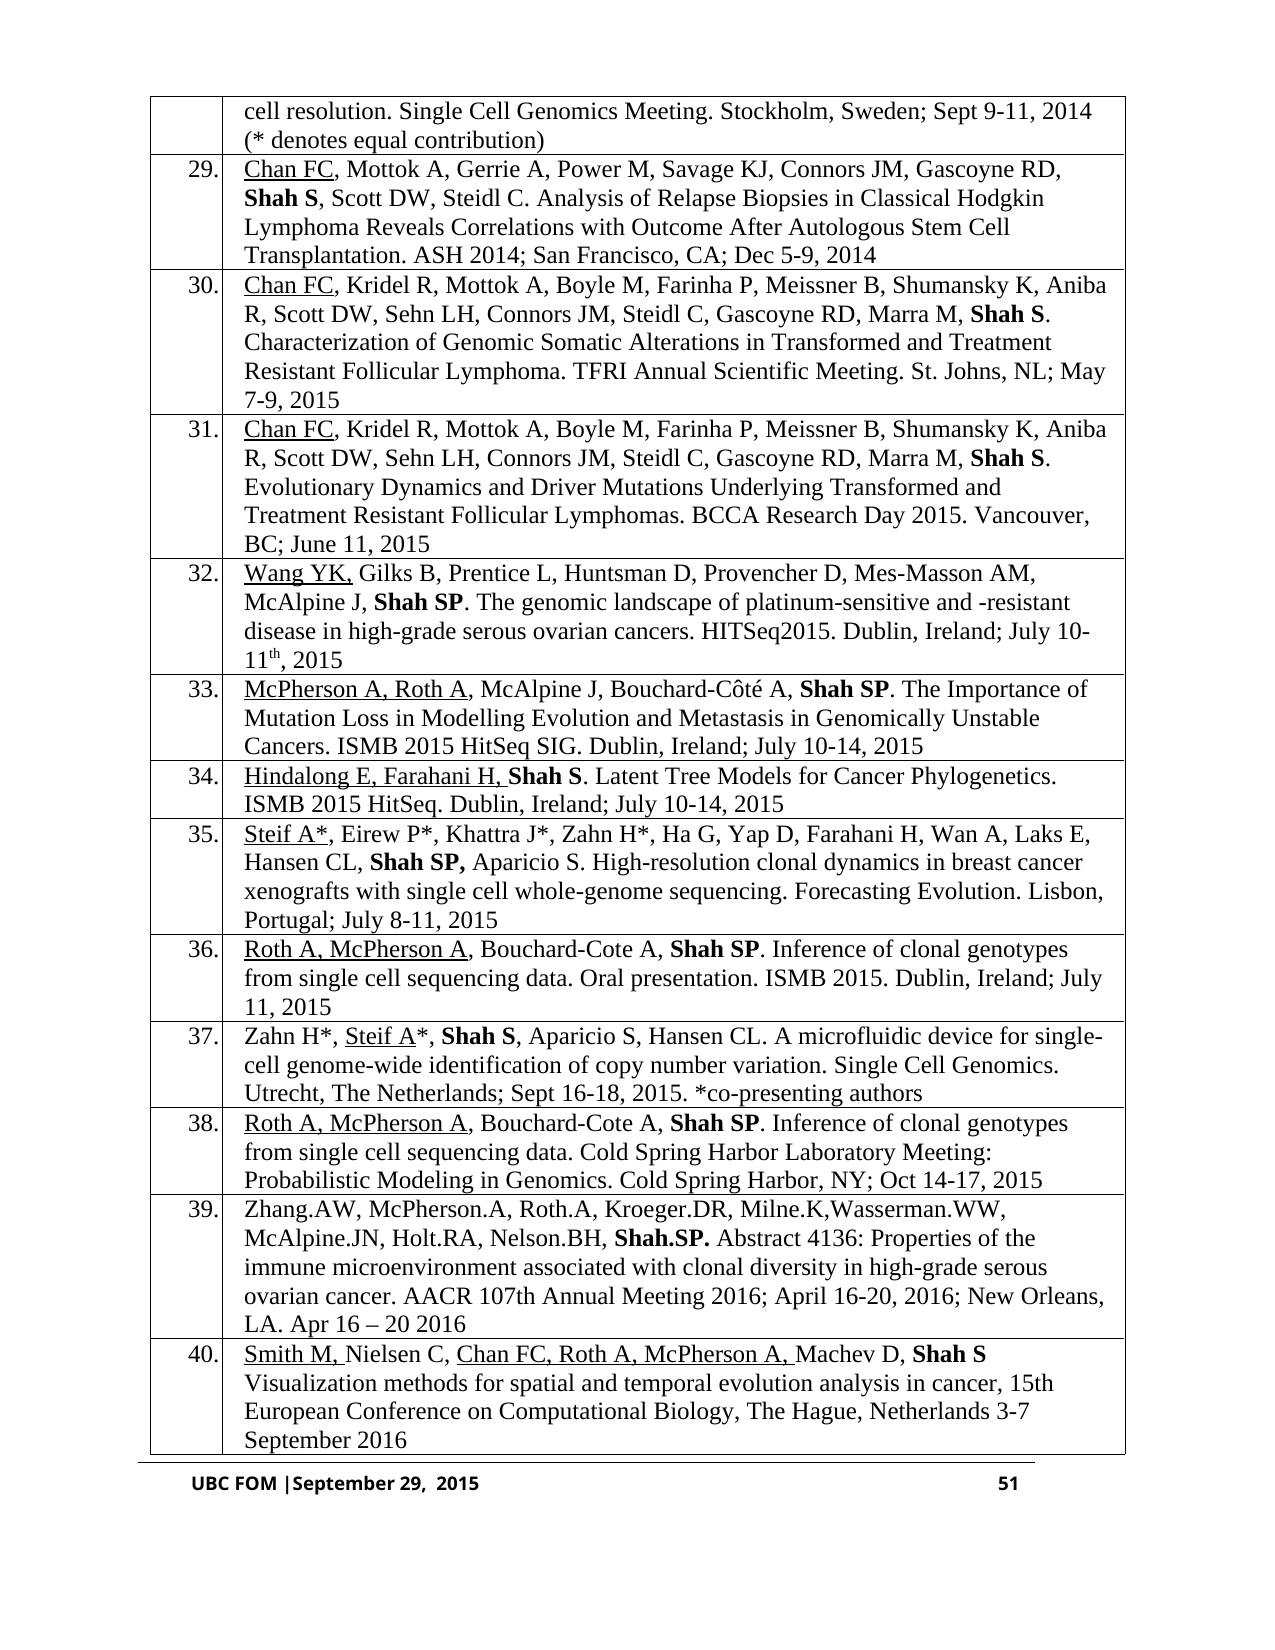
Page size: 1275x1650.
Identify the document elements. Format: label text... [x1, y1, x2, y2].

table_cell [151, 1195, 222, 1338]
table_cell [151, 559, 222, 673]
table_cell [151, 97, 222, 154]
table_cell Roth A, McPherson A, Bouchard-Cote A, Shah SP. Inference of clonal genotypes from single cell sequencing data. Oral presentation. ISMB 2015. Dublin, Ireland; July 11, 2015 [223, 934, 1125, 1021]
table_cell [223, 97, 1125, 154]
table_cell Hindalong E, Farahani H, Shah S. Latent Tree Models for Cancer Phylogenetics. ISMB 2015 HitSeq. Dublin, Ireland; July 10-14, 2015 [223, 760, 1125, 818]
table_cell [151, 270, 222, 414]
table_cell [151, 675, 222, 760]
table_cell Smith M, Nielsen C, Chan FC, Roth A, McPherson A, Machev D, Shah S Visualization methods for spatial and temporal evolution analysis in cancer, 15th European Conference on Computational Biology, The Hague, Netherlands 3-7 September 2016 [223, 1338, 1125, 1454]
table_cell Wang YK, Gilks B, Prentice L, Huntsman D, Provencher D, Mes-Masson AM, McAlpine J, Shah SP. The genomic landscape of platinum-sensitive and -resistant disease in high-grade serous ovarian cancers. HITSeq2015. Dublin, Ireland; July 10-11th, 2015 [223, 558, 1125, 673]
table_cell [151, 1022, 222, 1107]
table_cell [151, 1339, 222, 1454]
table_cell [151, 761, 222, 818]
table_cell [151, 935, 222, 1021]
table_cell Zahn H*, Steif A*, Shah S, Aparicio S, Hansen CL. A microfluidic device for single-cell genome-wide identification of copy number variation. Single Cell Genomics. Utrecht, The Netherlands; Sept 16-18, 2015. *co-presenting authors [223, 1021, 1125, 1107]
table_cell Chan FC, Kridel R, Mottok A, Boyle M, Farinha P, Meissner B, Shumansky K, Aniba R, Scott DW, Sehn LH, Connors JM, Steidl C, Gascoyne RD, Marra M, Shah S. Characterization of Genomic Somatic Alterations in Transformed and Treatment Resistant Follicular Lymphoma. TFRI Annual Scientific Meeting. St. Johns, NL; May 7-9, 2015 [223, 269, 1125, 414]
table_cell McPherson A, Roth A, McAlpine J, Bouchard-Côté A, Shah SP. The Importance of Mutation Loss in Modelling Evolution and Metastasis in Genomically Unstable Cancers. ISMB 2015 HitSeq SIG. Dublin, Ireland; July 10-14, 2015 [223, 674, 1125, 760]
table_cell Steif A*, Eirew P*, Khattra J*, Zahn H*, Ha G, Yap D, Farahani H, Wan A, Laks E, Hansen CL, Shah SP, Aparicio S. High-resolution clonal dynamics in breast cancer xenografts with single cell whole-genome sequencing. Forecasting Evolution. Lisbon, Portugal; July 8-11, 2015 [223, 818, 1125, 934]
table_cell [151, 155, 222, 269]
table_cell Chan FC, Kridel R, Mottok A, Boyle M, Farinha P, Meissner B, Shumansky K, Aniba R, Scott DW, Sehn LH, Connors JM, Steidl C, Gascoyne RD, Marra M, Shah S. Evolutionary Dynamics and Driver Mutations Underlying Transformed and Treatment Resistant Follicular Lymphomas. BCCA Research Day 2015. Vancouver, BC; June 11, 2015 [223, 414, 1125, 558]
table_cell [151, 1108, 222, 1194]
table_cell Roth A, McPherson A, Bouchard-Cote A, Shah SP. Inference of clonal genotypes from single cell sequencing data. Cold Spring Harbor Laboratory Meeting: Probabilistic Modeling in Genomics. Cold Spring Harbor, NY; Oct 14-17, 2015 [223, 1107, 1125, 1194]
table_cell [151, 415, 222, 558]
table_cell [151, 819, 222, 934]
table_cell Chan FC, Mottok A, Gerrie A, Power M, Savage KJ, Connors JM, Gascoyne RD, Shah S, Scott DW, Steidl C. Analysis of Relapse Biopsies in Classical Hodgkin Lymphoma Reveals Correlations with Outcome After Autologous Stem Cell Transplantation. ASH 2014; San Francisco, CA; Dec 5-9, 2014 [223, 154, 1125, 269]
table_cell Zhang.AW, McPherson.A, Roth.A, Kroeger.DR, Milne.K,Wasserman.WW, McAlpine.JN, Holt.RA, Nelson.BH, Shah.SP. Abstract 4136: Properties of the immune microenvironment associated with clonal diversity in high-grade serous ovarian cancer. AACR 107th Annual Meeting 2016; April 16-20, 2016; New Orleans, LA. Apr 16 – 20 2016 [223, 1194, 1125, 1338]
